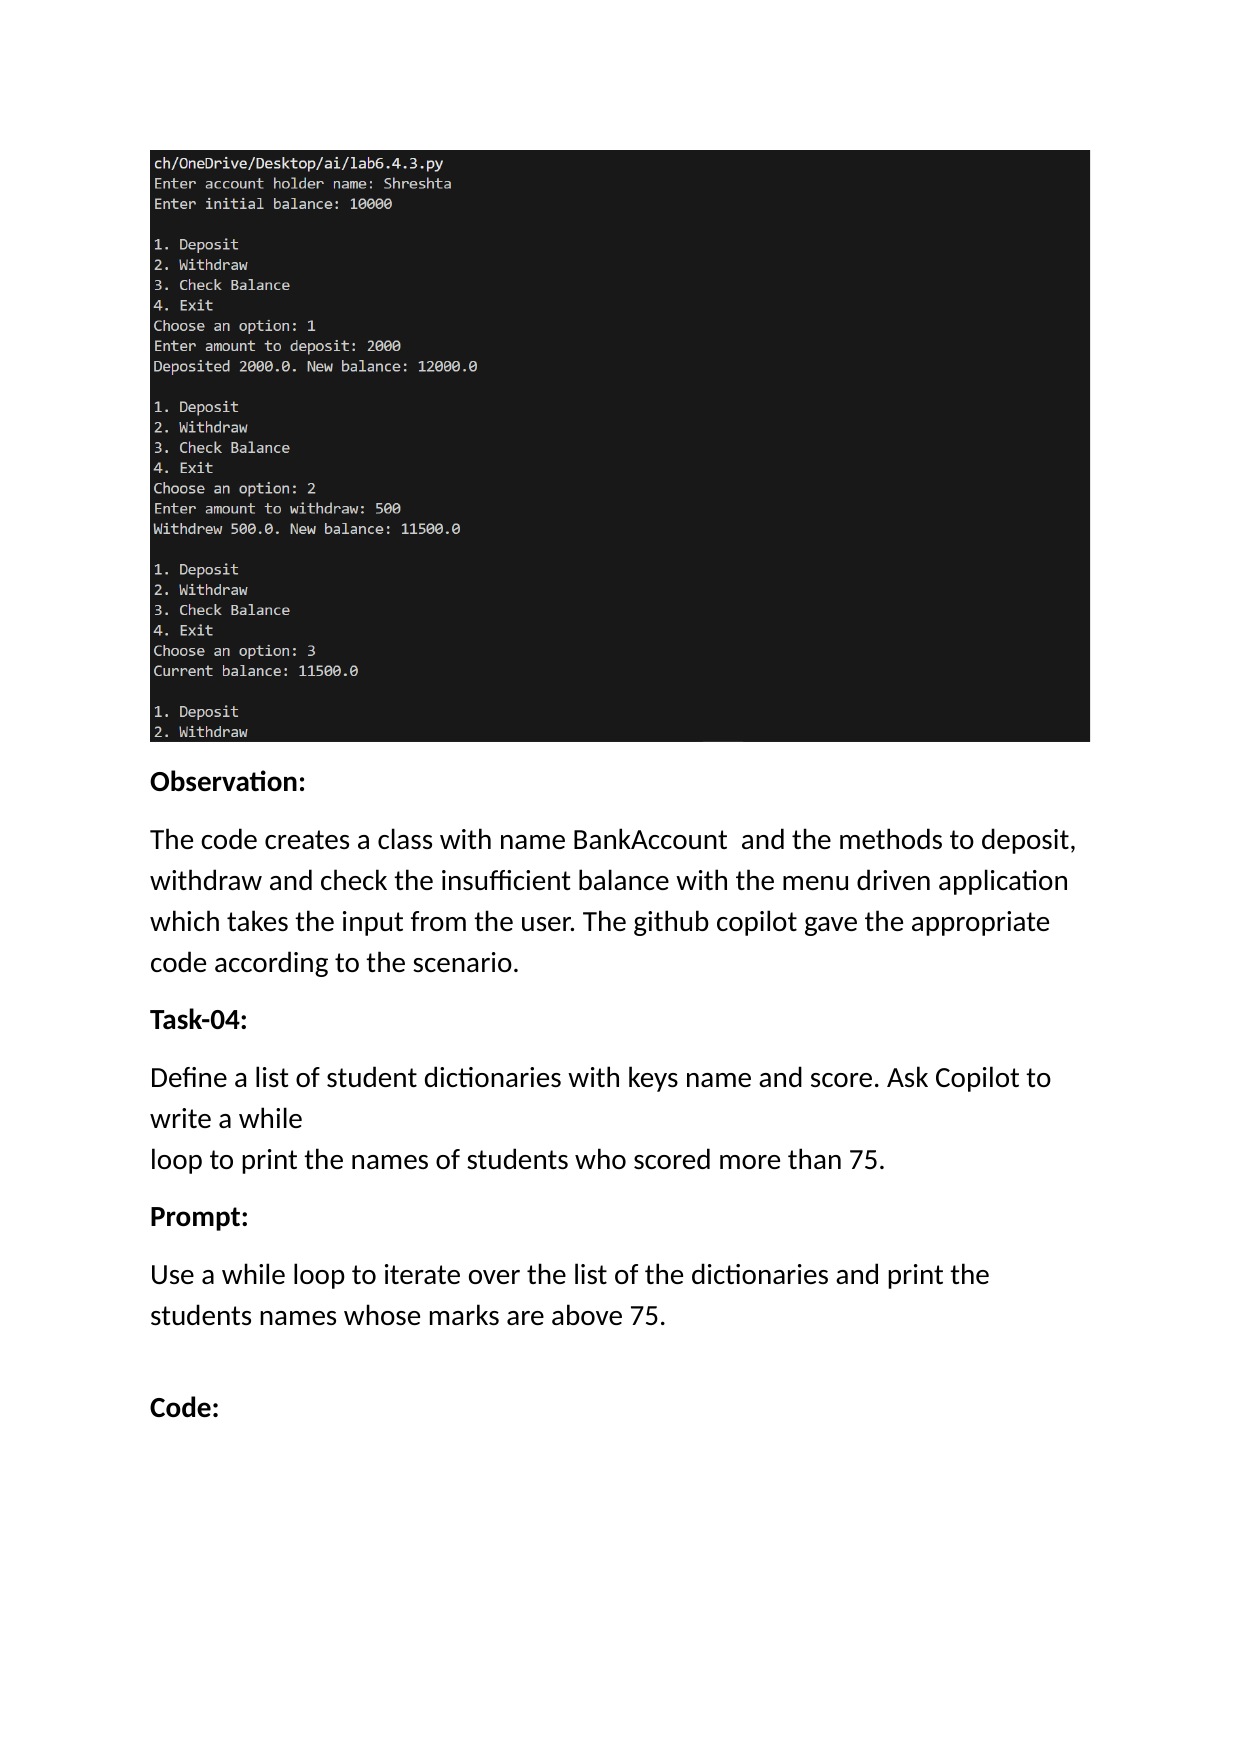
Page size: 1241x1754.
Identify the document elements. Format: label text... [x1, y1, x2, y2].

picture [150, 150, 1091, 742]
text Task-04: [150, 1001, 1090, 1037]
text Observation: [150, 763, 1090, 799]
text Prompt: [150, 1198, 1090, 1234]
text Define a list of student dictionaries with keys name and score. Ask Copilot to write a while loop to print the names of students who scored more than 75. [150, 1059, 1090, 1176]
text The code creates a class with name BankAccount and the methods to deposit, withdraw and check the insufficient balance with the menu driven application which takes the input from the user. The github copilot gave the appropriate code according to the scenario. [150, 821, 1090, 979]
text Use a while loop to iterate over the list of the dictionaries and print the students names whose marks are above 75. [150, 1256, 1090, 1367]
text Code: [150, 1389, 1090, 1424]
